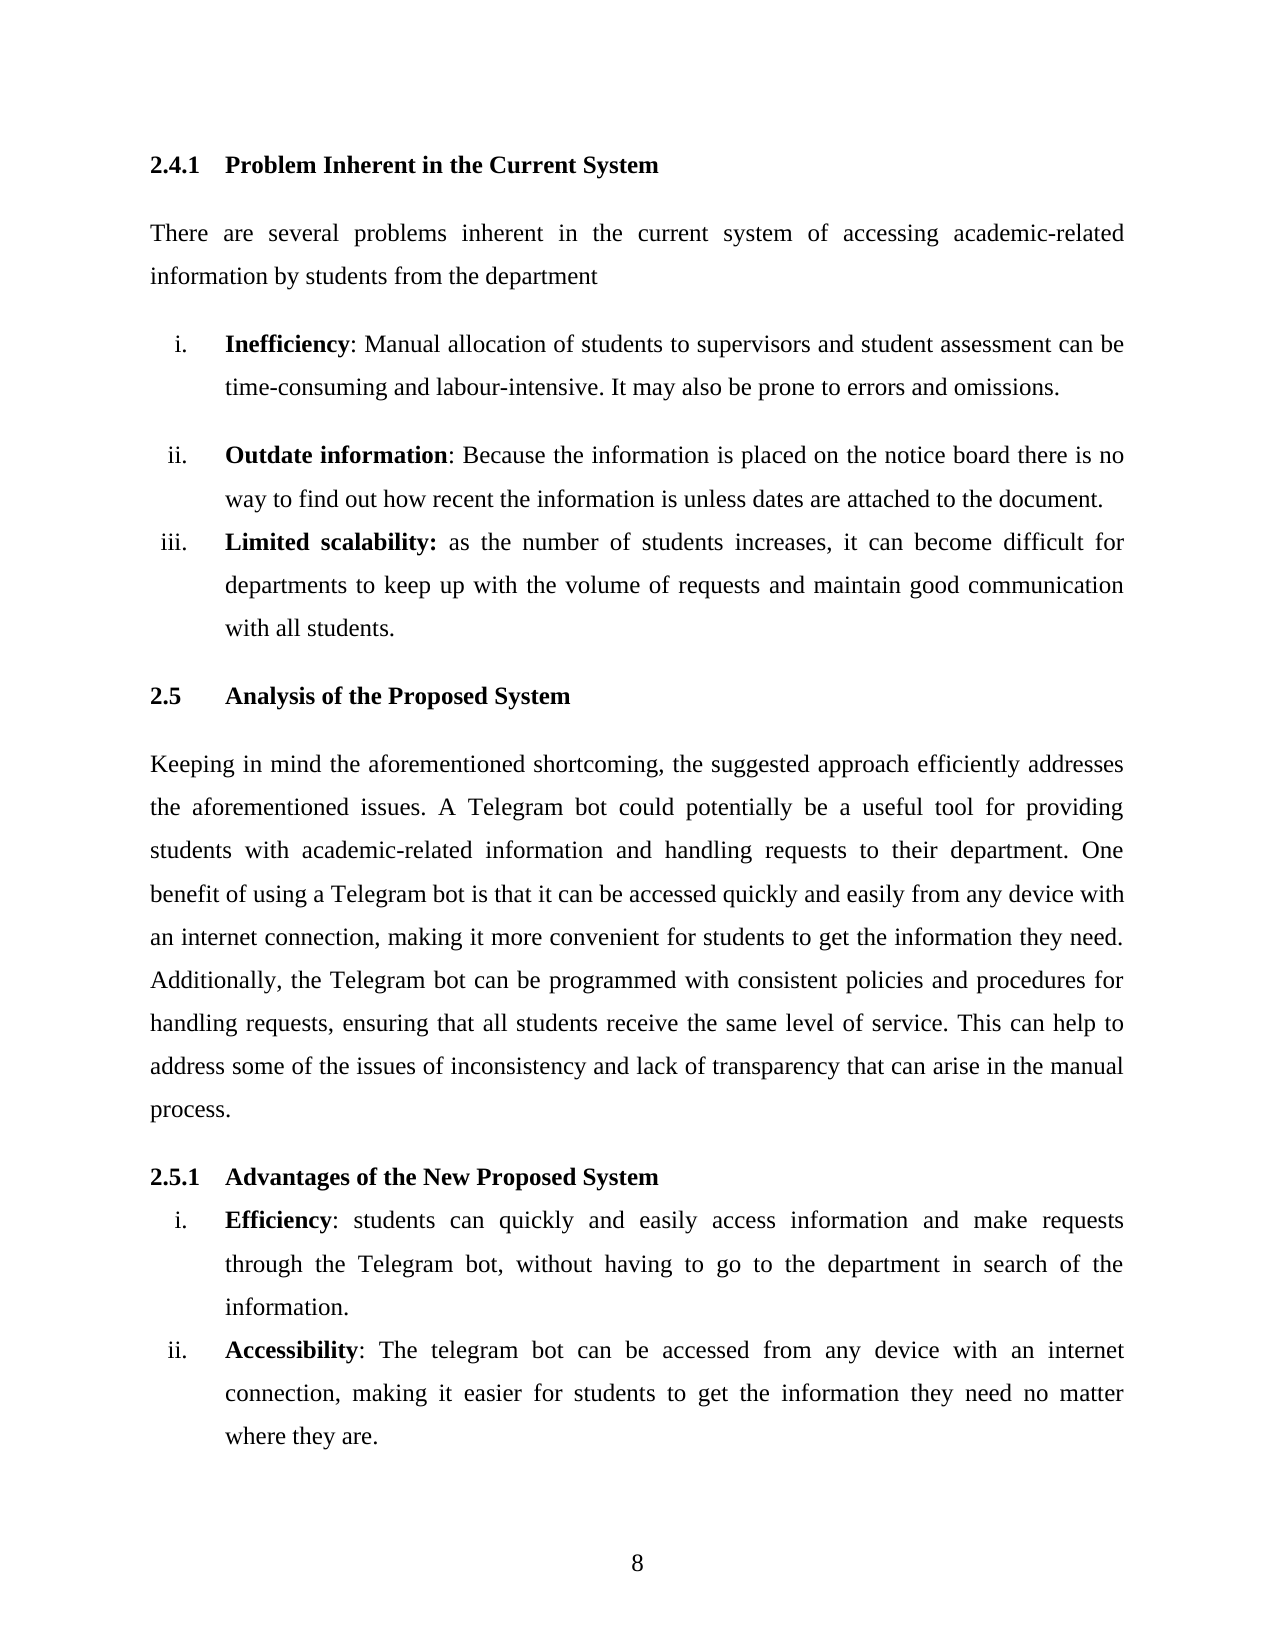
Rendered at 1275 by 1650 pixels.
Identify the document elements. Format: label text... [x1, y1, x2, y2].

text There are several problems inherent in the current system of accessing academic-related information by students from the department [150, 218, 1125, 290]
list Inefficiency: Manual allocation of students to supervisors and student assessment can be time-consuming and labour-intensive. It may also be prone to errors and omissions. [187, 329, 1125, 401]
list Accessibility: The telegram bot can be accessed from any device with an internet connection, making it easier for students to get the information they need no matter where they are. [187, 1335, 1125, 1450]
text 2.5.1 Advantages of the New Proposed System [150, 1162, 1125, 1191]
text 2.5 Analysis of the Proposed System [150, 681, 1125, 710]
list Outdate information: Because the information is placed on the notice board there is no way to find out how recent the information is unless dates are attached to the document. [187, 441, 1125, 512]
list Efficiency: students can quickly and easily access information and make requests through the Telegram bot, without having to go to the department in search of the information. [187, 1206, 1125, 1321]
text Keeping in mind the aforementioned shortcoming, the suggested approach efficiently addresses the aforementioned issues. A Telegram bot could potentially be a useful tool for providing students with academic-related information and handling requests to their department. One benefit of using a Telegram bot is that it can be accessed quickly and easily from any device with an internet connection, making it more convenient for students to get the information they need. Additionally, the Telegram bot can be programmed with consistent policies and procedures for handling requests, ensuring that all students receive the same level of service. This can help to address some of the issues of inconsistency and lack of transparency that can arise in the manual process. [150, 749, 1125, 1123]
text 2.4.1 Problem Inherent in the Current System [150, 150, 1125, 179]
list Limited scalability: as the number of students increases, it can become difficult for departments to keep up with the volume of requests and maintain good communication with all students. [187, 527, 1125, 642]
